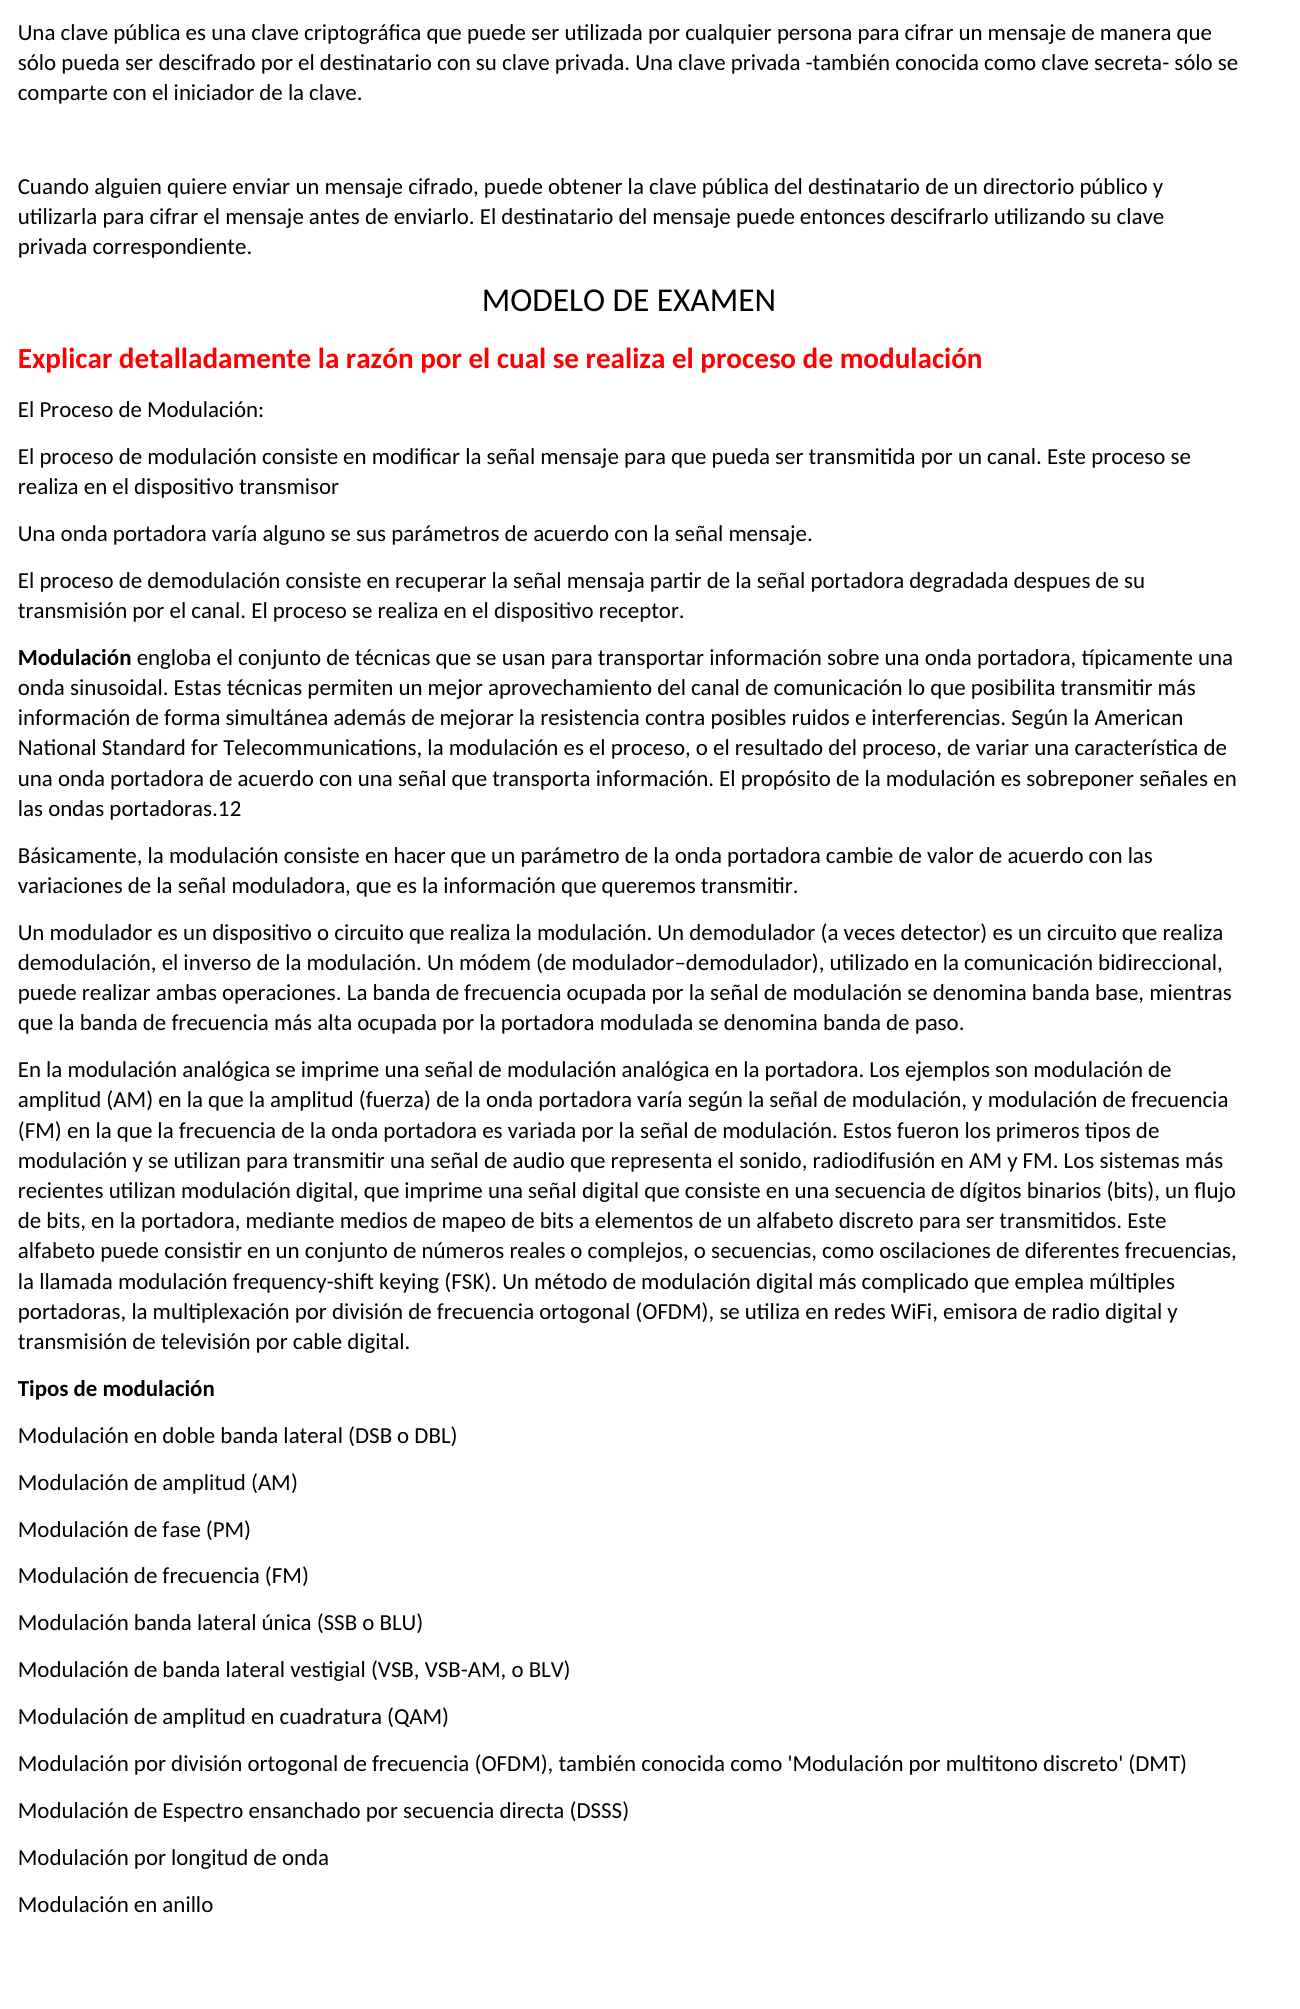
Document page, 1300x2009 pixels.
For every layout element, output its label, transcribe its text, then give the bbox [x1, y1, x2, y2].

text Modulación engloba el conjunto de técnicas que se usan para transportar información sobre una onda portadora, típicamente una onda sinusoidal. Estas técnicas permiten un mejor aprovechamiento del canal de comunicación lo que posibilita transmitir más información de forma simultánea además de mejorar la resistencia contra posibles ruidos e interferencias. Según la American National Standard for Telecommunications, la modulación es el proceso, o el resultado del proceso, de variar una característica de una onda portadora de acuerdo con una señal que transporta información. El propósito de la modulación es sobreponer señales en las ondas portadoras.1​2​ [18, 643, 1240, 822]
text Modulación de fase (PM) [18, 1515, 1240, 1543]
text El Proceso de Modulación: [18, 395, 1240, 423]
text Explicar detalladamente la razón por el cual se realiza el proceso de modulación [18, 340, 1240, 375]
text El proceso de modulación consiste en modificar la señal mensaje para que pueda ser transmitida por un canal. Este proceso se realiza en el dispositivo transmisor [18, 442, 1240, 500]
text Modulación de Espectro ensanchado por secuencia directa (DSSS) [18, 1796, 1240, 1824]
text Modulación de banda lateral vestigial (VSB, VSB-AM, o BLV) [18, 1655, 1240, 1683]
text Modulación de frecuencia (FM) [18, 1562, 1240, 1589]
text Una onda portadora varía alguno se sus parámetros de acuerdo con la señal mensaje. [18, 519, 1240, 547]
text Un modulador es un dispositivo o circuito que realiza la modulación. Un demodulador (a veces detector) es un circuito que realiza demodulación, el inverso de la modulación. Un módem (de modulador–demodulador), utilizado en la comunicación bidireccional, puede realizar ambas operaciones. La banda de frecuencia ocupada por la señal de modulación se denomina banda base, mientras que la banda de frecuencia más alta ocupada por la portadora modulada se denomina banda de paso. [18, 918, 1240, 1036]
text Modulación en doble banda lateral (DSB o DBL) [18, 1421, 1240, 1449]
text Tipos de modulación [18, 1374, 1240, 1402]
text Modulación por división ortogonal de frecuencia (OFDM), también conocida como 'Modulación por multitono discreto' (DMT) [18, 1749, 1240, 1777]
text Modulación en anillo [18, 1890, 1240, 1918]
text Modulación banda lateral única (SSB o BLU) [18, 1608, 1240, 1636]
text Modulación de amplitud (AM) [18, 1468, 1240, 1496]
text MODELO DE EXAMEN [18, 279, 1240, 320]
text Cuando alguien quiere enviar un mensaje cifrado, puede obtener la clave pública del destinatario de un directorio público y utilizarla para cifrar el mensaje antes de enviarlo. El destinatario del mensaje puede entonces descifrarlo utilizando su clave privada correspondiente. [18, 172, 1240, 260]
text Modulación por longitud de onda [18, 1843, 1240, 1871]
text Modulación de amplitud en cuadratura (QAM) [18, 1702, 1240, 1730]
text En la modulación analógica se imprime una señal de modulación analógica en la portadora. Los ejemplos son modulación de amplitud (AM) en la que la amplitud (fuerza) de la onda portadora varía según la señal de modulación, y modulación de frecuencia (FM) en la que la frecuencia de la onda portadora es variada por la señal de modulación. Estos fueron los primeros tipos de modulación y se utilizan para transmitir una señal de audio que representa el sonido, radiodifusión en AM y FM. Los sistemas más recientes utilizan modulación digital, que imprime una señal digital que consiste en una secuencia de dígitos binarios (bits), un flujo de bits, en la portadora, mediante medios de mapeo de bits a elementos de un alfabeto discreto para ser transmitidos. Este alfabeto puede consistir en un conjunto de números reales o complejos, o secuencias, como oscilaciones de diferentes frecuencias, la llamada modulación frequency-shift keying (FSK). Un método de modulación digital más complicado que emplea múltiples portadoras, la multiplexación por división de frecuencia ortogonal (OFDM), se utiliza en redes WiFi, emisora de radio digital y transmisión de televisión por cable digital. [18, 1055, 1240, 1355]
text Una clave pública es una clave criptográfica que puede ser utilizada por cualquier persona para cifrar un mensaje de manera que sólo pueda ser descifrado por el destinatario con su clave privada. Una clave privada -también conocida como clave secreta- sólo se comparte con el iniciador de la clave. [18, 18, 1240, 106]
text Básicamente, la modulación consiste en hacer que un parámetro de la onda portadora cambie de valor de acuerdo con las variaciones de la señal moduladora, que es la información que queremos transmitir. [18, 841, 1240, 899]
text El proceso de demodulación consiste en recuperar la señal mensaja partir de la señal portadora degradada despues de su transmisión por el canal. El proceso se realiza en el dispositivo receptor. [18, 566, 1240, 624]
